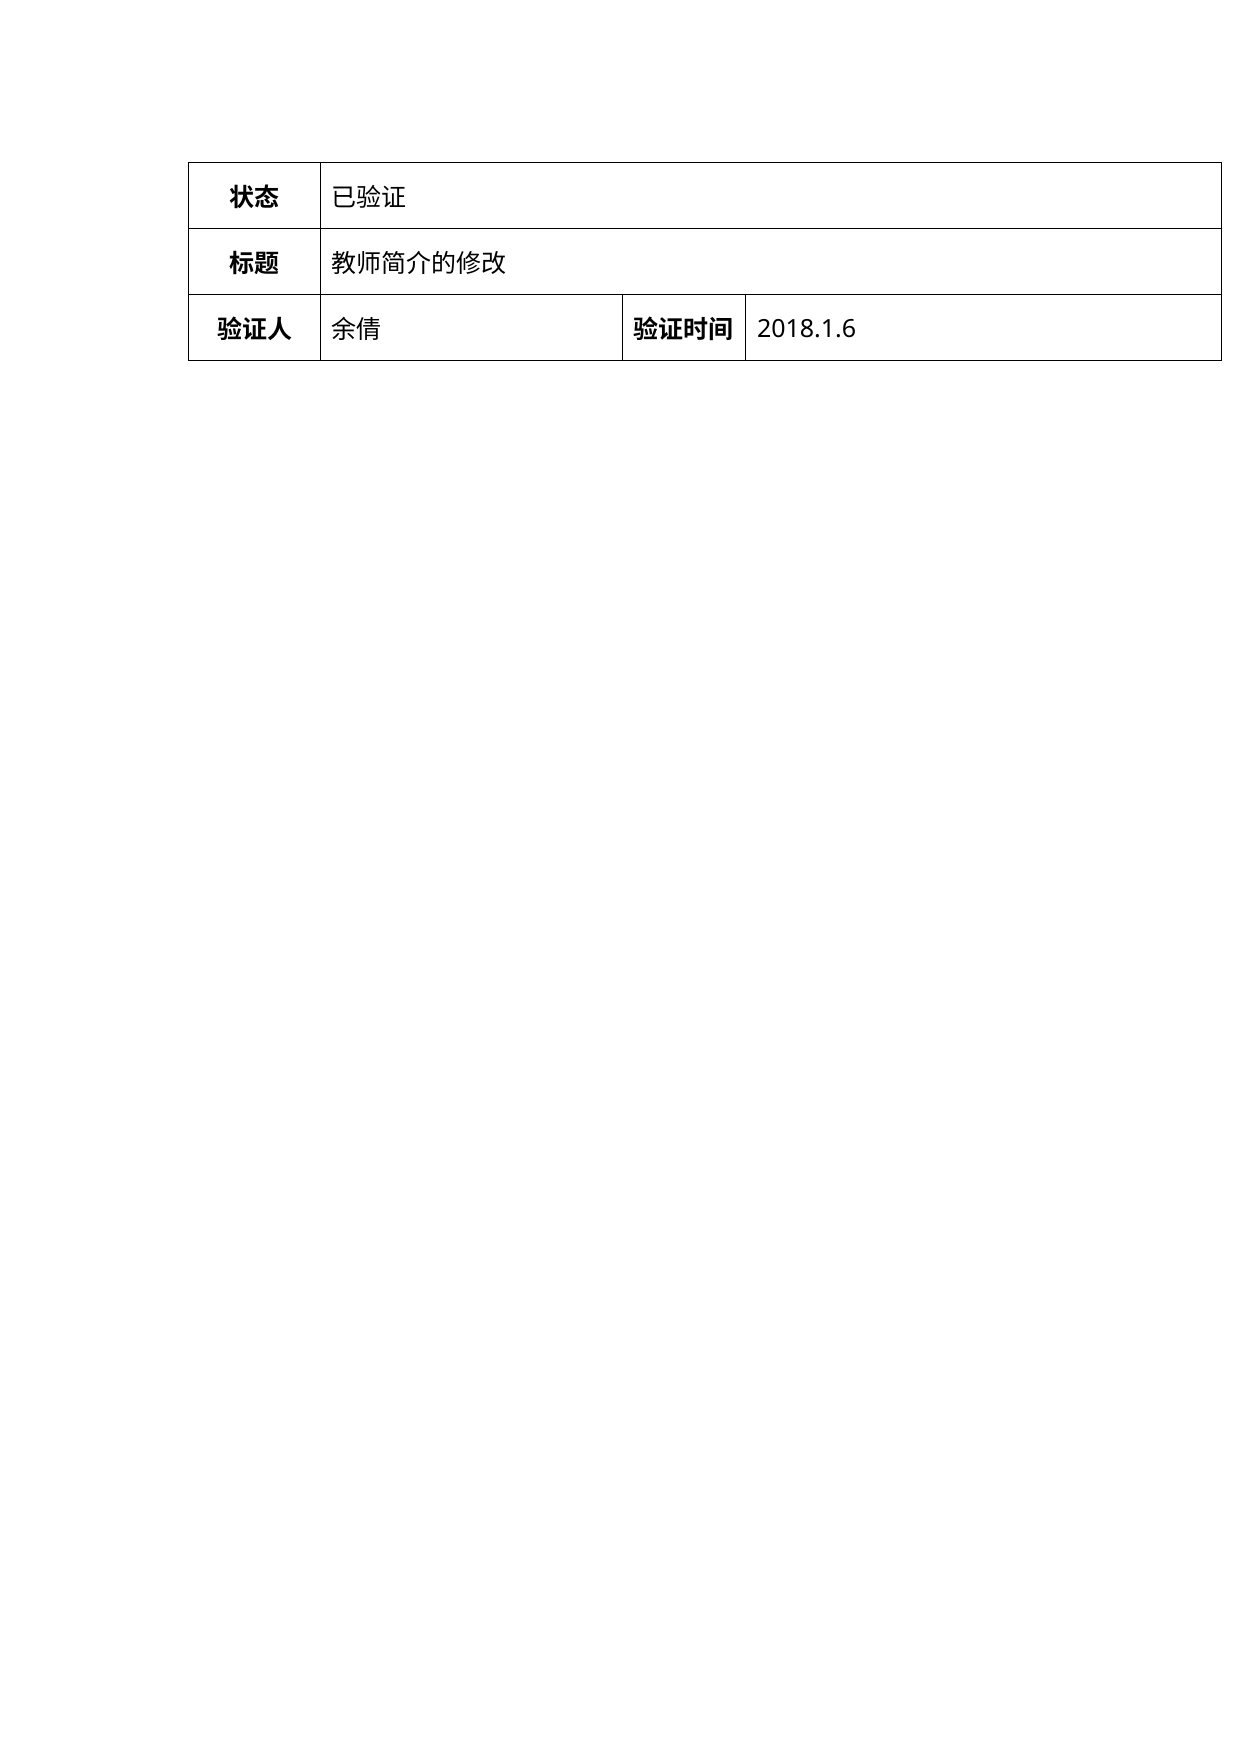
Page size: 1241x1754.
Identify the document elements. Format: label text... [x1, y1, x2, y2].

table_cell 已验证 [321, 163, 1221, 228]
table_cell 状态 [189, 163, 320, 228]
table_cell 验证人 [189, 295, 320, 360]
table_cell 余倩 [321, 295, 622, 360]
table_cell 教师简介的修改 [321, 229, 1221, 294]
table_cell 2018.1.6 [746, 295, 1221, 360]
table_cell 验证时间 [623, 295, 745, 360]
table_cell 标题 [189, 229, 320, 294]
